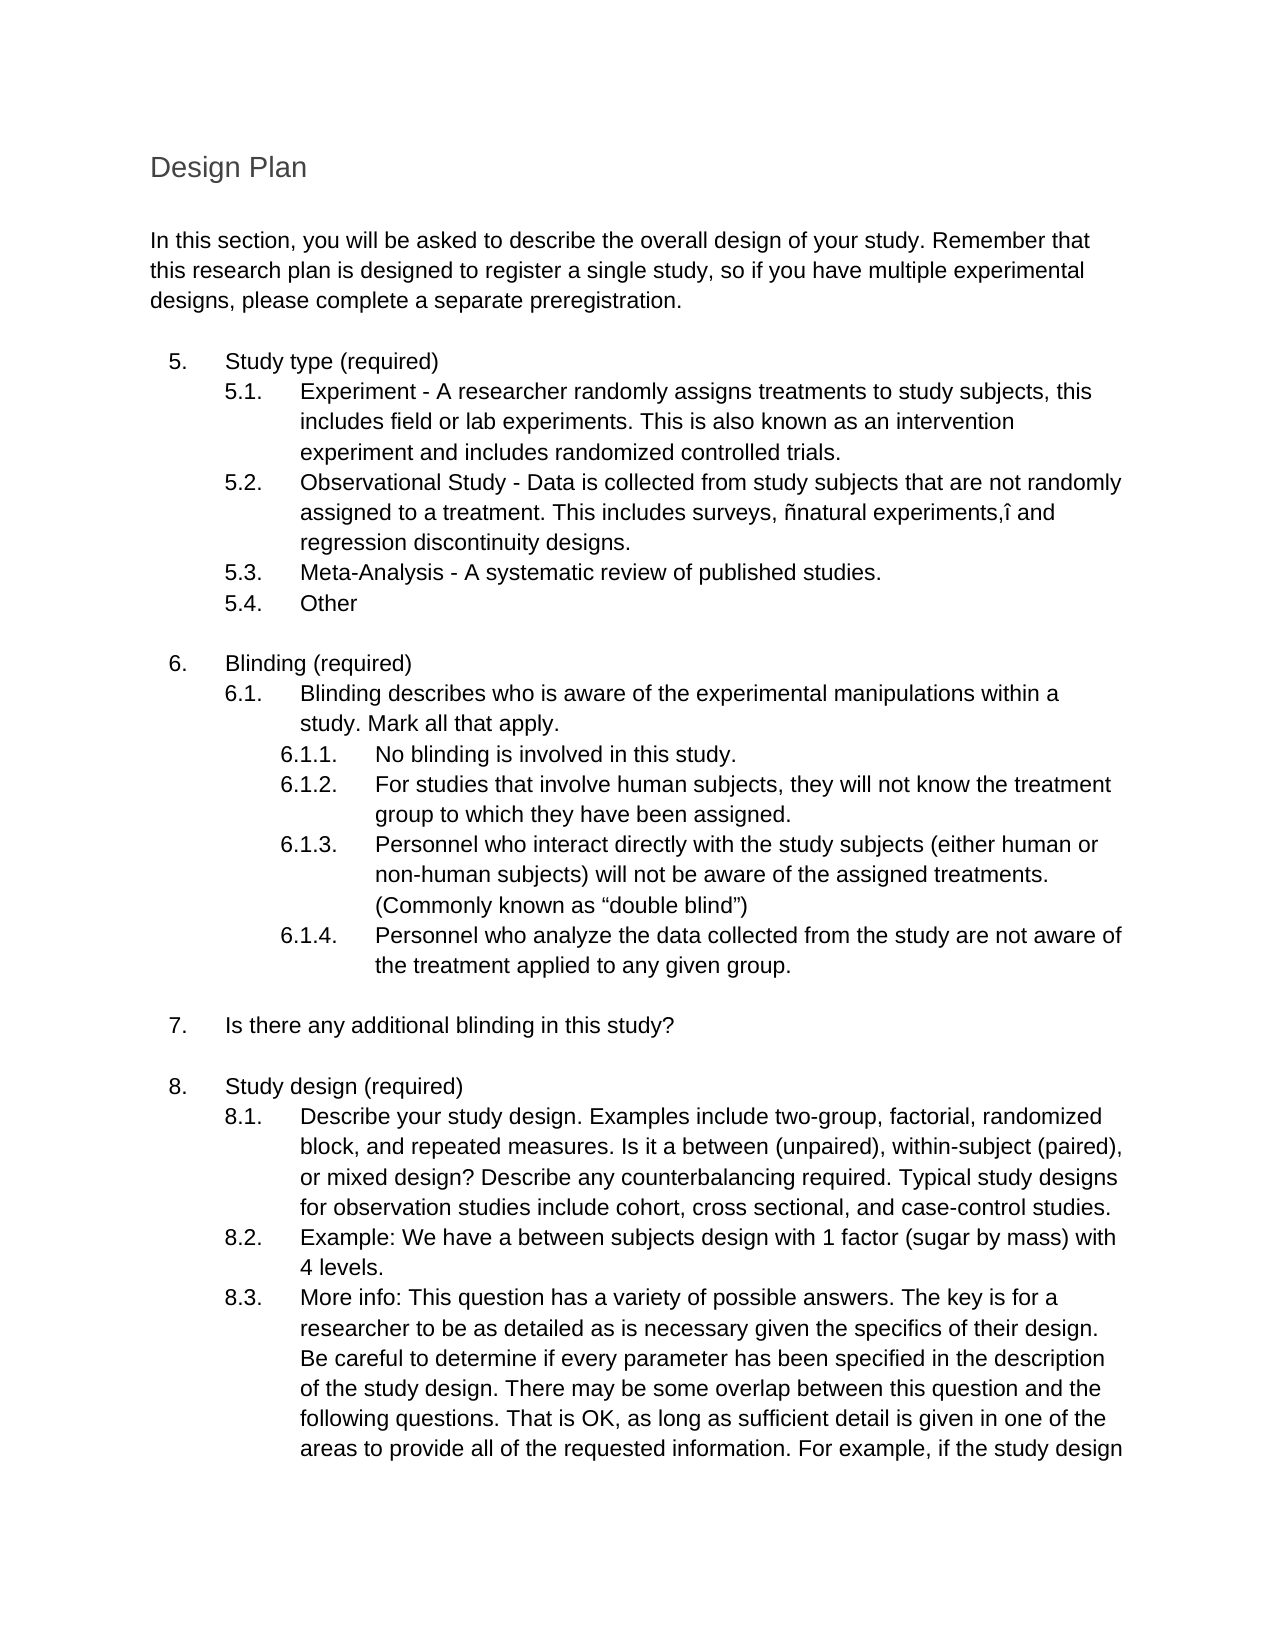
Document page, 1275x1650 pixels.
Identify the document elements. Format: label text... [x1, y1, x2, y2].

list Is there any additional blinding in this study? [187, 1012, 1125, 1039]
list Blinding describes who is aware of the experimental manipulations within a study. Mark all that apply. [262, 680, 1125, 737]
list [262, 1284, 1125, 1462]
list Other [262, 589, 1125, 616]
list Experiment - A researcher randomly assigns treatments to study subjects, this includes field or lab experiments. This is also known as an intervention experiment and includes randomized controlled trials. [262, 378, 1125, 465]
list For studies that involve human subjects, they will not know the treatment group to which they have been assigned. [337, 771, 1125, 827]
list No blinding is involved in this study. [337, 741, 1125, 767]
list Describe your study design. Examples include two-group, factorial, randomized block, and repeated measures. Is it a between (unpaired), within-subject (paired), or mixed design? Describe any counterbalancing required. Typical study designs for observation studies include cohort, cross sectional, and case-control studies. [262, 1103, 1125, 1220]
list Meta-Analysis - A systematic review of published studies. [262, 559, 1125, 586]
list Study type (required) [187, 348, 1125, 374]
list Blinding (required) [187, 650, 1125, 676]
text In this section, you will be asked to describe the overall design of your study. Remember that this research plan is designed to register a single study, so if you have multiple experimental designs, please complete a separate preregistration. [150, 227, 1125, 314]
list Personnel who analyze the data collected from the study are not aware of the treatment applied to any given group. [337, 922, 1125, 978]
list Observational Study - Data is collected from study subjects that are not randomly assigned to a treatment. This includes surveys, ñnatural experiments,î and regression discontinuity designs. [262, 469, 1125, 556]
list Study design (required) [187, 1073, 1125, 1099]
list Example: We have a between subjects design with 1 factor (sugar by mass) with 4 levels. [262, 1224, 1125, 1281]
subtitle Design Plan [150, 150, 1125, 183]
list Personnel who interact directly with the study subjects (either human or non-human subjects) will not be aware of the assigned treatments. (Commonly known as “double blind”) [337, 831, 1125, 918]
